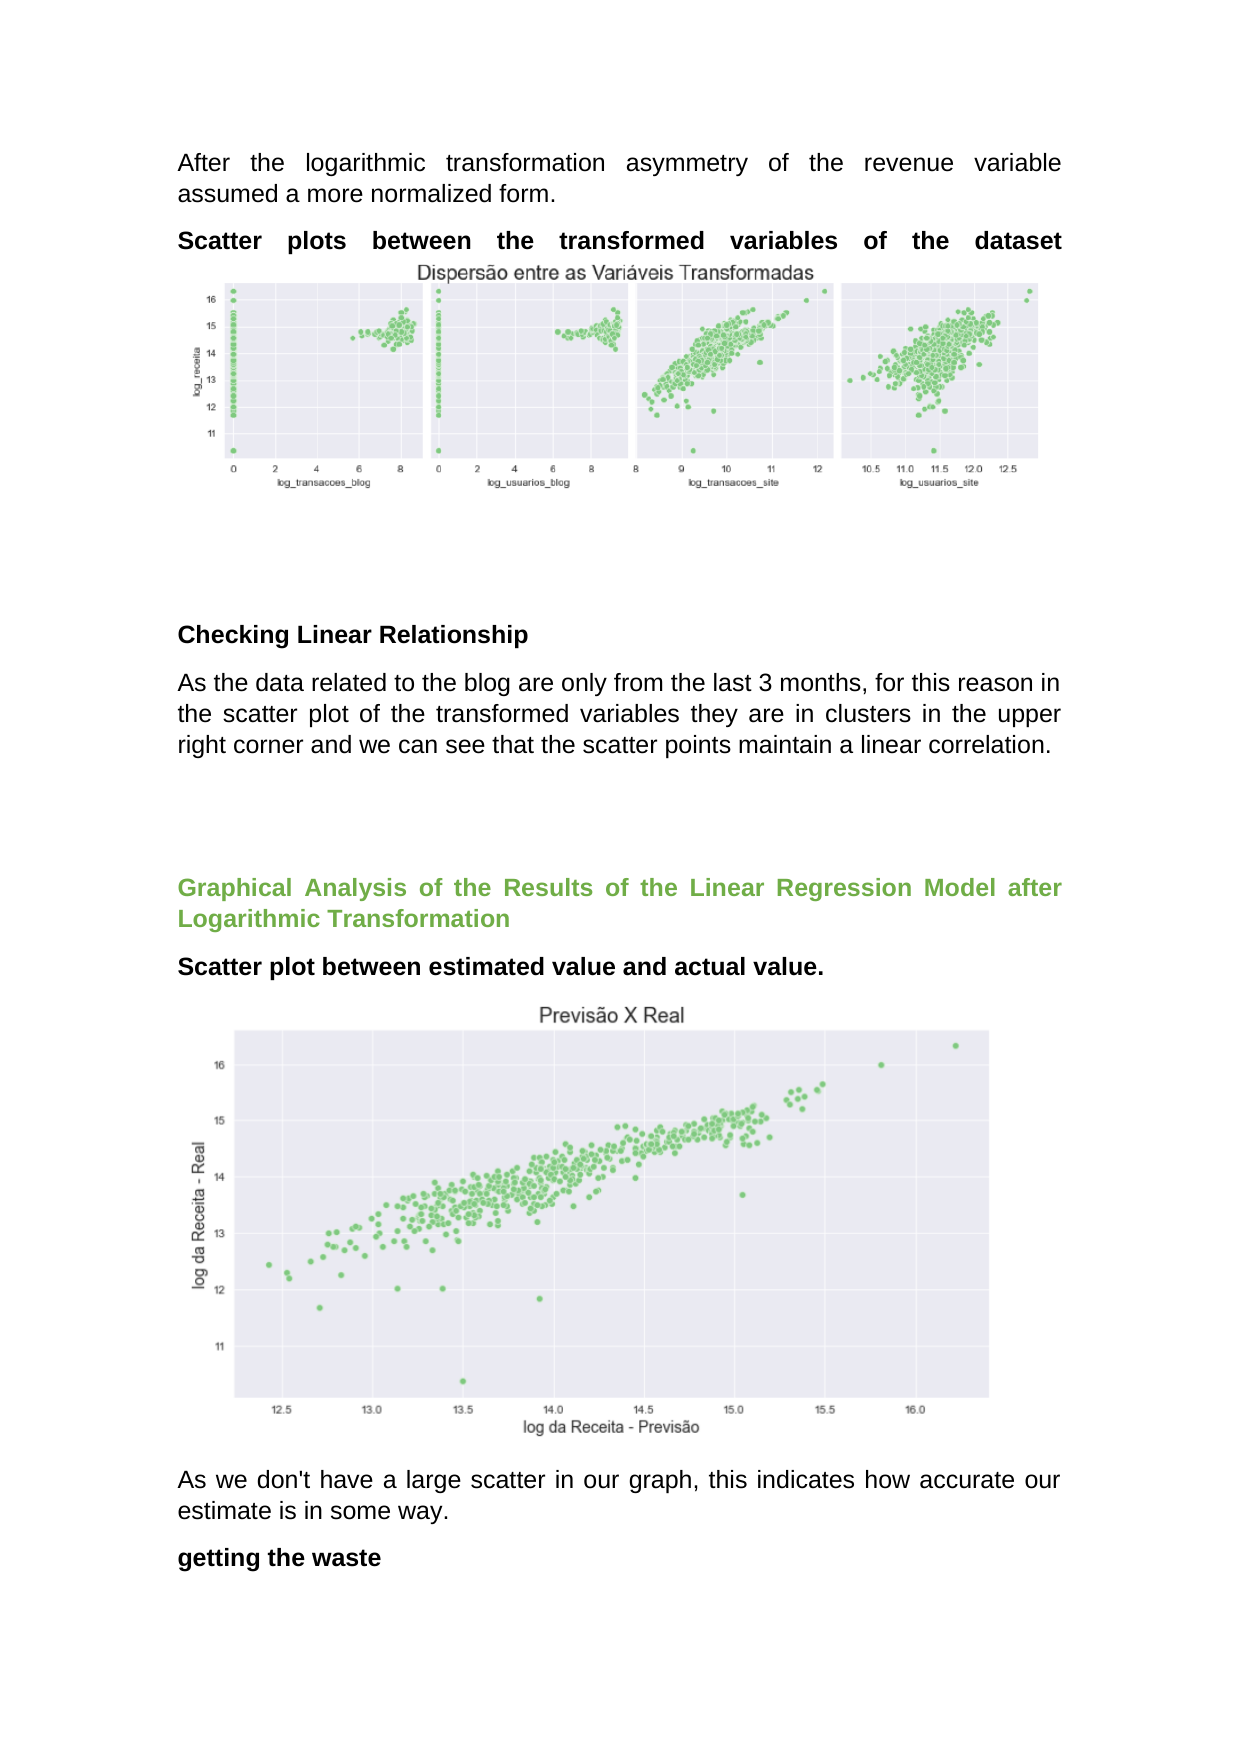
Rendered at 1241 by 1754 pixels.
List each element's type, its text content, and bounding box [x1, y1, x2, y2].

text As the data related to the blog are only from the last 3 months, for this reason in the scatter plot of the transformed variables they are in clusters in the upper right corner and we can see that the scatter points maintain a linear correlation. [177, 668, 1063, 759]
picture [177, 1000, 1063, 1446]
text Checking Linear Relationship [177, 621, 1063, 649]
text Scatter plot between estimated value and actual value. [177, 952, 1063, 981]
text As we don't have a large scatter in our graph, this indicates how accurate our estimate is in some way. [177, 1464, 1063, 1524]
text After the logarithmic transformation asymmetry of the revenue variable assumed a more normalized form. [177, 148, 1063, 207]
text Scatter plots between the transformed variables of the dataset [177, 226, 1063, 257]
text Graphical Analysis of the Results of the Linear Regression Model after Logarithmic Transformation [177, 873, 1063, 933]
picture [177, 257, 1063, 507]
text getting the waste [177, 1543, 1063, 1572]
